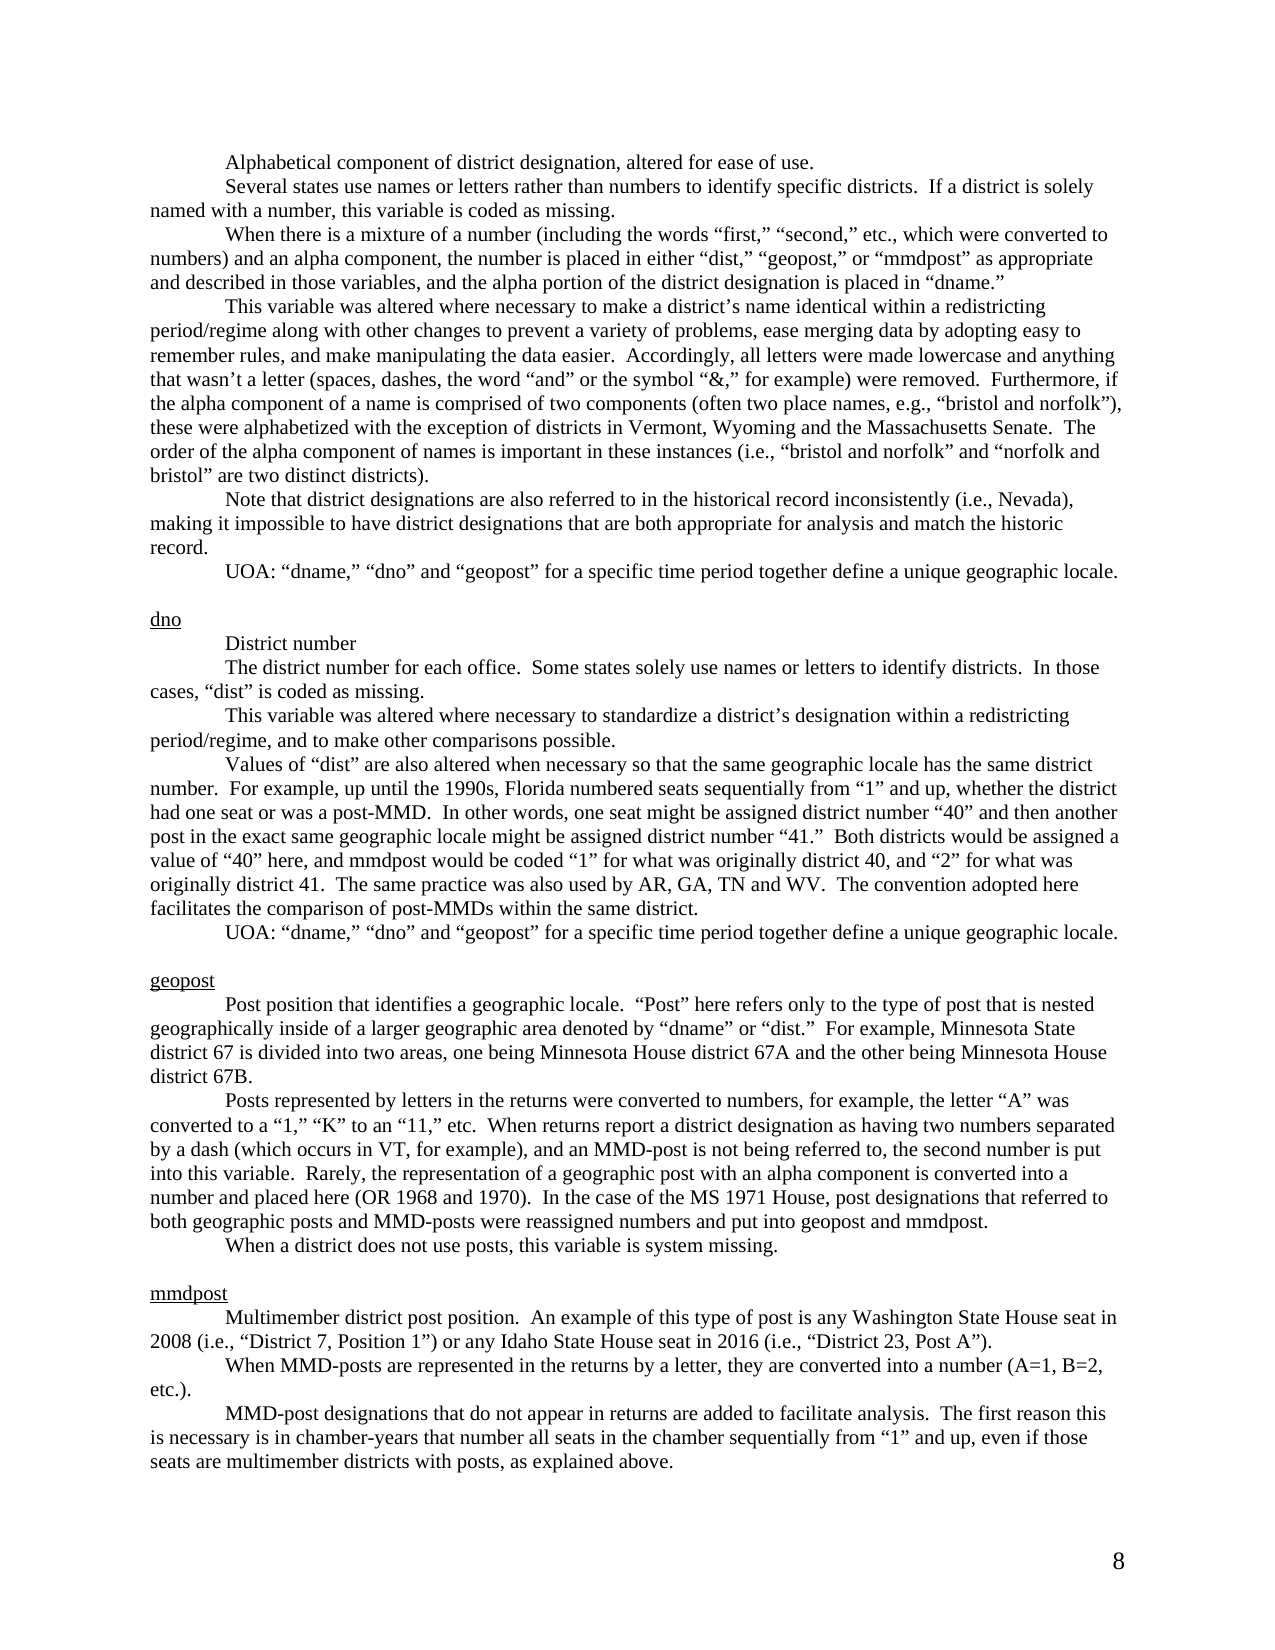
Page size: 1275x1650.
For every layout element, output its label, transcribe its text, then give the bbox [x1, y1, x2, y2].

text Alphabetical component of district designation, altered for ease of use. [150, 150, 1125, 174]
text When MMD-posts are represented in the returns by a letter, they are converted into a number (A=1, B=2, etc.). [150, 1353, 1125, 1401]
text When a district does not use posts, this variable is system missing. [150, 1233, 1125, 1257]
text The district number for each office. Some states solely use names or letters to identify districts. In those cases, “dist” is coded as missing. [150, 655, 1125, 703]
text This variable was altered where necessary to standardize a district’s designation within a redistricting period/regime, and to make other comparisons possible. [150, 703, 1125, 752]
text Post position that identifies a geographic locale. “Post” here refers only to the type of post that is nested geographically inside of a larger geographic area denoted by “dname” or “dist.” For example, Minnesota State district 67 is divided into two areas, one being Minnesota House district 67A and the other being Minnesota House district 67B. [150, 992, 1125, 1088]
text Values of “dist” are also altered when necessary so that the same geographic locale has the same district number. For example, up until the 1990s, Florida numbered seats sequentially from “1” and up, whether the district had one seat or was a post-MMD. In other words, one seat might be assigned district number “40” and then another post in the exact same geographic locale might be assigned district number “41.” Both districts would be assigned a value of “40” here, and mmdpost would be coded “1” for what was originally district 40, and “2” for what was originally district 41. The same practice was also used by AR, GA, TN and WV. The convention adopted here facilitates the comparison of post-MMDs within the same district. [150, 752, 1125, 920]
text Note that district designations are also referred to in the historical record inconsistently (i.e., Nevada), making it impossible to have district designations that are both appropriate for analysis and match the historic record. [150, 487, 1125, 559]
text District number [150, 631, 1125, 655]
text geopost [150, 968, 1125, 992]
text mmdpost [150, 1281, 1125, 1305]
text dno [150, 607, 1125, 631]
text When there is a mixture of a number (including the words “first,” “second,” etc., which were converted to numbers) and an alpha component, the number is placed in either “dist,” “geopost,” or “mmdpost” as appropriate and described in those variables, and the alpha portion of the district designation is placed in “dname.” [150, 222, 1125, 294]
text This variable was altered where necessary to make a district’s name identical within a redistricting period/regime along with other changes to prevent a variety of problems, ease merging data by adopting easy to remember rules, and make manipulating the data easier. Accordingly, all letters were made lowercase and anything that wasn’t a letter (spaces, dashes, the word “and” or the symbol “&,” for example) were removed. Furthermore, if the alpha component of a name is comprised of two components (often two place names, e.g., “bristol and norfolk”), these were alphabetized with the exception of districts in Vermont, Wyoming and the Massachusetts Senate. The order of the alpha component of names is important in these instances (i.e., “bristol and norfolk” and “norfolk and bristol” are two distinct districts). [150, 294, 1125, 487]
text Posts represented by letters in the returns were converted to numbers, for example, the letter “A” was converted to a “1,” “K” to an “11,” etc. When returns report a district designation as having two numbers separated by a dash (which occurs in VT, for example), and an MMD-post is not being referred to, the second number is put into this variable. Rarely, the representation of a geographic post with an alpha component is converted into a number and placed here (OR 1968 and 1970). In the case of the MS 1971 House, post designations that referred to both geographic posts and MMD-posts were reassigned numbers and put into geopost and mmdpost. [150, 1088, 1125, 1233]
text MMD-post designations that do not appear in returns are added to facilitate analysis. The first reason this is necessary is in chamber-years that number all seats in the chamber sequentially from “1” and up, even if those seats are multimember districts with posts, as explained above. [150, 1401, 1125, 1473]
text UOA: “dname,” “dno” and “geopost” for a specific time period together define a unique geographic locale. [150, 559, 1125, 583]
text Multimember district post position. An example of this type of post is any Washington State House seat in 2008 (i.e., “District 7, Position 1”) or any Idaho State House seat in 2016 (i.e., “District 23, Post A”). [150, 1305, 1125, 1353]
text Several states use names or letters rather than numbers to identify specific districts. If a district is solely named with a number, this variable is coded as missing. [150, 174, 1125, 222]
text UOA: “dname,” “dno” and “geopost” for a specific time period together define a unique geographic locale. [150, 920, 1125, 944]
